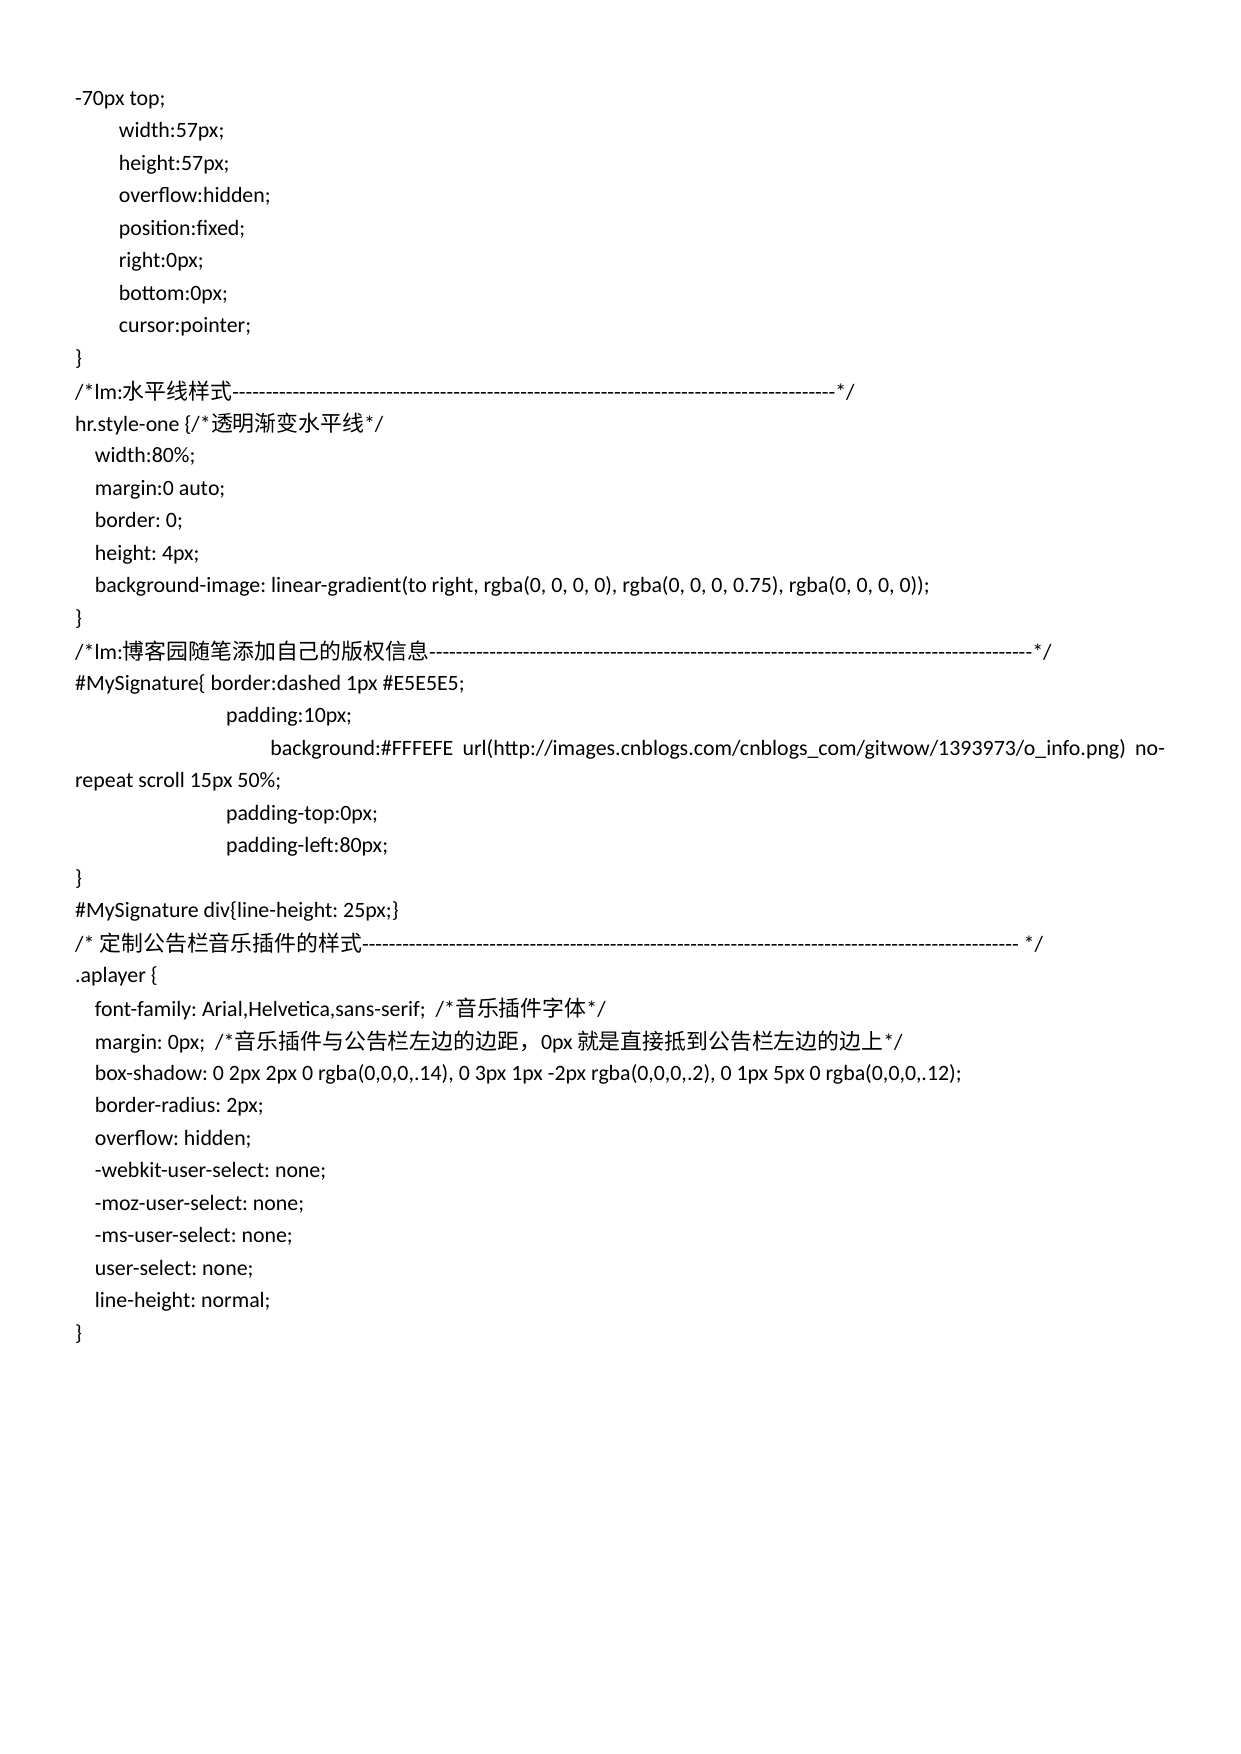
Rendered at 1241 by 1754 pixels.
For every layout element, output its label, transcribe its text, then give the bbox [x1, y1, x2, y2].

text border: 0; [75, 503, 1165, 536]
text border-radius: 2px; [75, 1088, 1165, 1121]
text user-select: none; [75, 1251, 1165, 1283]
text right:0px; [75, 243, 1165, 276]
text -webkit-user-select: none; [75, 1153, 1165, 1186]
text /* 定制公告栏音乐插件的样式-------------------------------------------------------------------------------------------------- */ [75, 926, 1165, 958]
text .aplayer { [75, 958, 1165, 991]
text /*lm:水平线样式------------------------------------------------------------------------------------------*/ [75, 373, 1165, 406]
text box-shadow: 0 2px 2px 0 rgba(0,0,0,.14), 0 3px 1px -2px rgba(0,0,0,.2), 0 1px 5px 0 rgba(0,0,0,.12); [75, 1056, 1165, 1088]
text overflow:hidden; [75, 178, 1165, 211]
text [75, 81, 1165, 113]
text background:#FFFEFE url(http://images.cnblogs.com/cnblogs_com/gitwow/1393973/o_info.png) no-repeat scroll 15px 50%; [75, 731, 1165, 796]
text -ms-user-select: none; [75, 1218, 1165, 1251]
text -moz-user-select: none; [75, 1186, 1165, 1218]
text width:80%; [75, 438, 1165, 471]
text bottom:0px; [75, 276, 1165, 308]
text #MySignature{ border:dashed 1px #E5E5E5; [75, 666, 1165, 698]
text } [75, 601, 1165, 633]
text height: 4px; [75, 536, 1165, 568]
text /*lm:博客园随笔添加自己的版权信息------------------------------------------------------------------------------------------*/ [75, 633, 1165, 666]
text } [75, 341, 1165, 373]
text padding-top:0px; [75, 796, 1165, 828]
text padding:10px; [75, 698, 1165, 731]
text } [75, 1316, 1165, 1348]
text margin: 0px; /*音乐插件与公告栏左边的边距，0px就是直接抵到公告栏左边的边上*/ [75, 1023, 1165, 1056]
text position:fixed; [75, 211, 1165, 243]
text background-image: linear-gradient(to right, rgba(0, 0, 0, 0), rgba(0, 0, 0, 0.75), rgba(0, 0, 0, 0)); [75, 568, 1165, 601]
text #MySignature div{line-height: 25px;} [75, 893, 1165, 926]
text cursor:pointer; [75, 308, 1165, 341]
text overflow: hidden; [75, 1121, 1165, 1153]
text padding-left:80px; [75, 828, 1165, 861]
text height:57px; [75, 146, 1165, 178]
text margin:0 auto; [75, 471, 1165, 503]
text line-height: normal; [75, 1283, 1165, 1316]
text font-family: Arial,Helvetica,sans-serif; /*音乐插件字体*/ [75, 991, 1165, 1023]
text width:57px; [75, 113, 1165, 146]
text } [75, 861, 1165, 893]
text hr.style-one {/*透明渐变水平线*/ [75, 406, 1165, 438]
